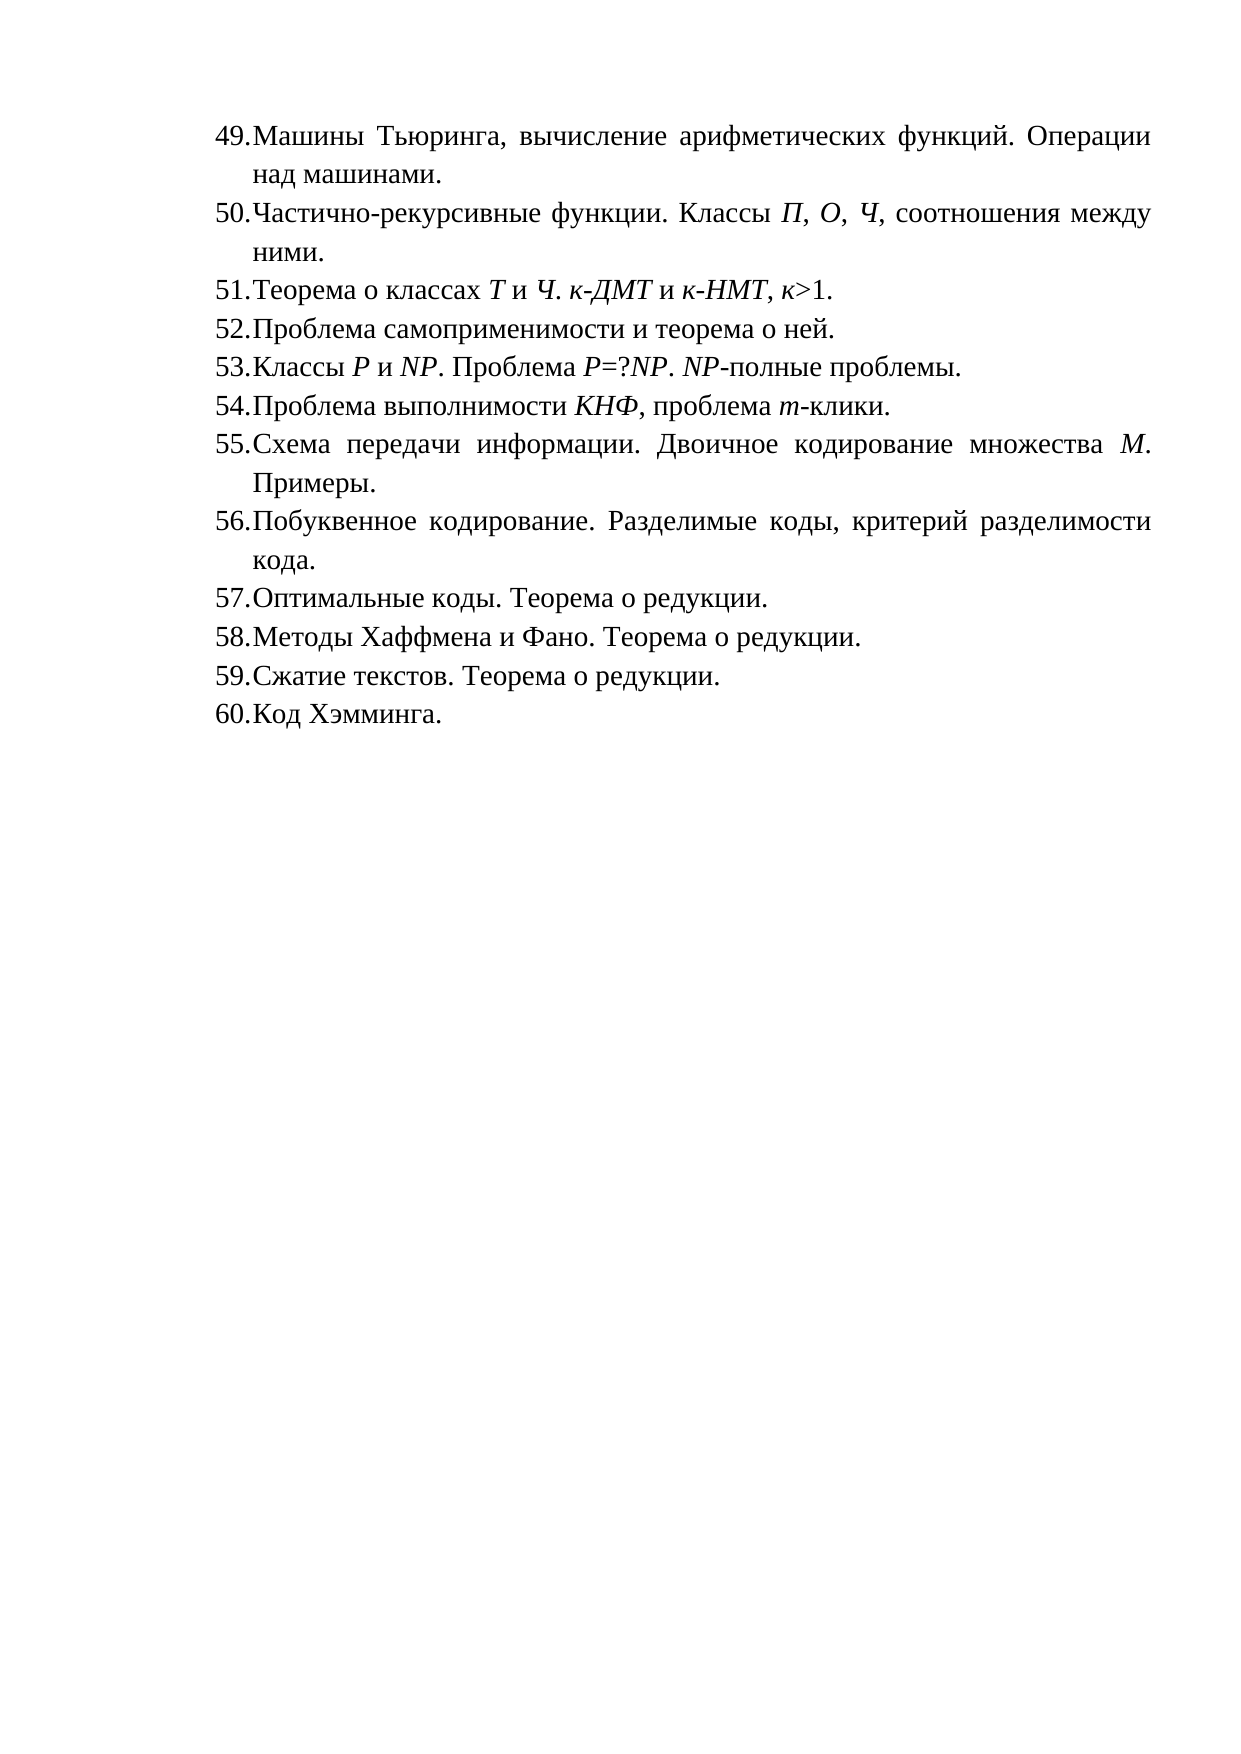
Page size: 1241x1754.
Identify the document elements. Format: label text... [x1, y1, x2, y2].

list Схема передачи информации. Двоичное кодирование множества М. Примеры. [215, 426, 1152, 498]
list Машины Тьюринга, вычисление арифметических функций. Операции над машинами. [215, 118, 1152, 190]
list Частично-рекурсивные функции. Классы П, О, Ч, соотношения между ними. [215, 195, 1152, 267]
list Сжатие текстов. Теорема о редукции. [215, 658, 1152, 691]
list Теорема о классах Т и Ч. к-ДМТ и к-НМТ, к>1. [215, 272, 1152, 306]
list Код Хэмминга. [215, 696, 1152, 730]
list Проблема самоприменимости и теорема о ней. [215, 311, 1152, 344]
list Оптимальные коды. Теорема о редукции. [215, 581, 1152, 614]
list Побуквенное кодирование. Разделимые коды, критерий разделимости кода. [215, 503, 1152, 576]
list Методы Хаффмена и Фано. Теорема о редукции. [215, 619, 1152, 653]
list Проблема выполнимости КНФ, проблема m-клики. [215, 388, 1152, 421]
list Классы Р и NР. Проблема Р=?NР. NР-полные проблемы. [215, 349, 1152, 383]
